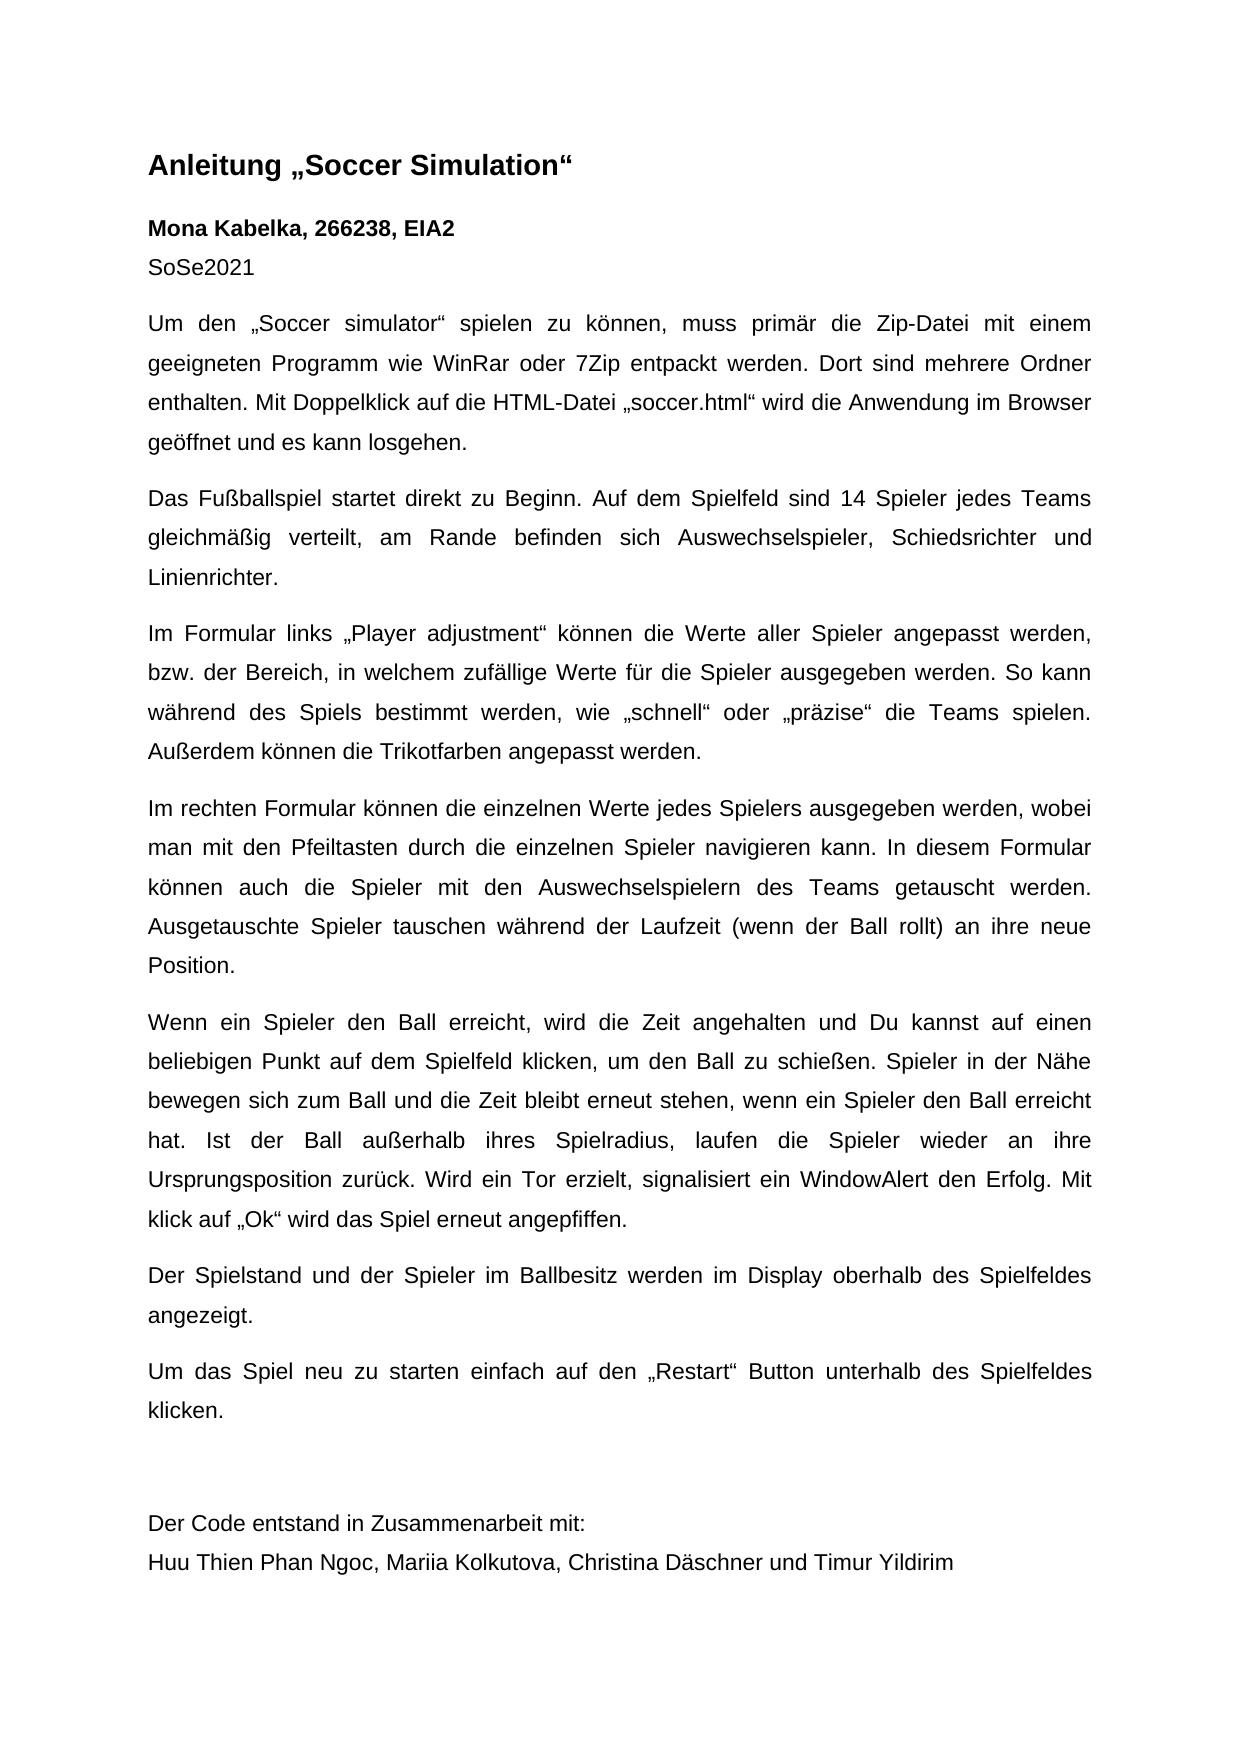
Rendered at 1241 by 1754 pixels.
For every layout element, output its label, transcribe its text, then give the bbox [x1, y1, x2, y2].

text Im Formular links „Player adjustment“ können die Werte aller Spieler angepasst werden, bzw. der Bereich, in welchem zufällige Werte für die Spieler ausgegeben werden. So kann während des Spiels bestimmt werden, wie „schnell“ oder „präzise“ die Teams spielen. Außerdem können die Trikotfarben angepasst werden. [148, 620, 1093, 765]
text Mona Kabelka, 266238, EIA2 SoSe2021 [148, 214, 1093, 280]
text Um das Spiel neu zu starten einfach auf den „Restart“ Button unterhalb des Spielfeldes klicken. [148, 1358, 1093, 1423]
text Im rechten Formular können die einzelnen Werte jedes Spielers ausgegeben werden, wobei man mit den Pfeiltasten durch die einzelnen Spieler navigieren kann. In diesem Formular können auch die Spieler mit den Auswechselspielern des Teams getauscht werden. Ausgetauschte Spieler tauschen während der Laufzeit (wenn der Ball rollt) an ihre neue Position. [148, 794, 1093, 979]
text Der Spielstand und der Spieler im Ballbesitz werden im Display oberhalb des Spielfeldes angezeigt. [148, 1262, 1093, 1328]
text Um den „Soccer simulator“ spielen zu können, muss primär die Zip-Datei mit einem geeigneten Programm wie WinRar oder 7Zip entpackt werden. Dort sind mehrere Ordner enthalten. Mit Doppelklick auf die HTML-Datei „soccer.html“ wird die Anwendung im Browser geöffnet und es kann losgehen. [148, 310, 1093, 455]
text Der Code entstand in Zusammenarbeit mit: Huu Thien Phan Ngoc, Mariia Kolkutova, Christina Däschner und Timur Yildirim [148, 1509, 1093, 1575]
text Das Fußballspiel startet direkt zu Beginn. Auf dem Spielfeld sind 14 Spieler jedes Teams gleichmäßig verteilt, am Rande befinden sich Auswechselspieler, Schiedsrichter und Linienrichter. [148, 485, 1093, 590]
text Wenn ein Spieler den Ball erreicht, wird die Zeit angehalten und Du kannst auf einen beliebigen Punkt auf dem Spielfeld klicken, um den Ball zu schießen. Spieler in der Nähe bewegen sich zum Ball und die Zeit bleibt erneut stehen, wenn ein Spieler den Ball erreicht hat. Ist der Ball außerhalb ihres Spielradius, laufen die Spieler wieder an ihre Ursprungsposition zurück. Wird ein Tor erzielt, signalisiert ein WindowAlert den Erfolg. Mit klick auf „Ok“ wird das Spiel erneut angepfiffen. [148, 1008, 1093, 1232]
text Anleitung „Soccer Simulation“ [148, 148, 1093, 181]
